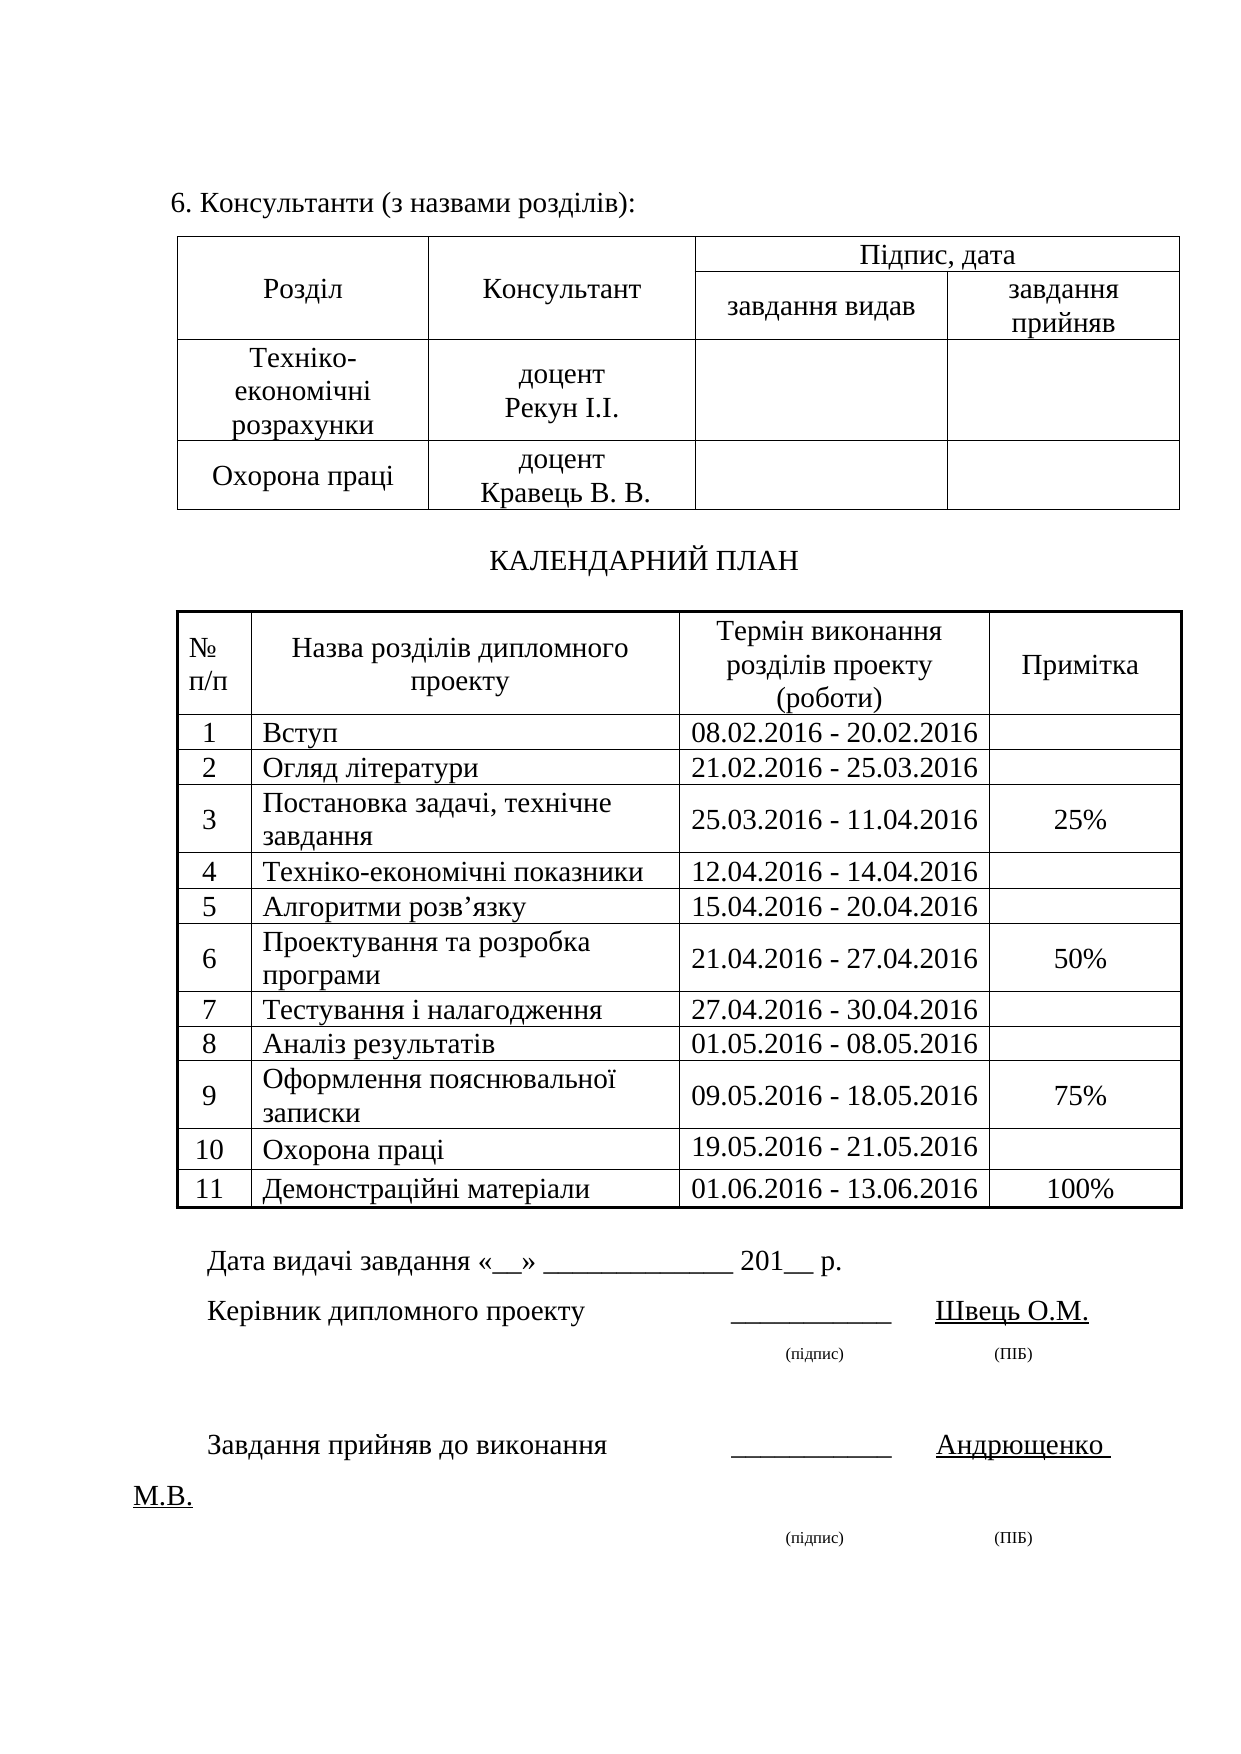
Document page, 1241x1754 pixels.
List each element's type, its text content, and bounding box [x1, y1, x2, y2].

table_cell [696, 340, 947, 440]
table_cell 1 [179, 715, 251, 748]
table_cell 08.02.2016 - 20.02.2016 [680, 715, 989, 748]
table_cell 21.02.2016 - 25.03.2016 [680, 750, 989, 784]
table_header Консультант [429, 237, 695, 339]
table_cell 12.04.2016 - 14.04.2016 [680, 853, 989, 888]
table_header Підпис, дата [696, 237, 1179, 271]
table_cell 15.04.2016 - 20.04.2016 [680, 889, 989, 923]
table_cell Огляд літератури [252, 750, 679, 784]
table_header Назва розділів дипломного проекту [252, 613, 679, 714]
table_cell 50% [990, 924, 1180, 991]
table_cell Техніко-економічні показники [252, 853, 679, 888]
table_cell 25.03.2016 - 11.04.2016 [680, 785, 989, 852]
table_header Термін виконання розділів проекту (роботи) [680, 613, 989, 714]
table_cell Тестування і налагодження [252, 992, 679, 1026]
table_cell [948, 441, 1179, 508]
table_cell 19.05.2016 - 21.05.2016 [680, 1129, 989, 1169]
table_cell [990, 1027, 1180, 1060]
table_header Розділ [178, 237, 428, 339]
table_header Примітка [990, 613, 1180, 714]
table_cell завдання прийняв [948, 272, 1179, 339]
table_cell 10 [179, 1129, 251, 1169]
text Керівник дипломного проекту ___________ Швець О.М. [133, 1293, 1165, 1327]
table_cell [948, 340, 1179, 440]
table_cell Охорона праці [252, 1129, 679, 1169]
table_cell доцент Рекун І.І. [429, 340, 695, 440]
table_cell Вступ [252, 715, 679, 748]
table_cell Постановка задачі, технічне завдання [252, 785, 679, 852]
table_cell Проектування та розробка програми [252, 924, 679, 991]
table_cell [990, 750, 1180, 784]
table_cell 5 [179, 889, 251, 923]
table_cell 01.06.2016 - 13.06.2016 [680, 1170, 989, 1206]
table_cell доцент Кравець В. В. [429, 441, 695, 508]
text Дата видачі завдання «__» _____________ 201__ р. [133, 1243, 1169, 1276]
table_cell 9 [179, 1061, 251, 1128]
table_cell [990, 889, 1180, 923]
table_cell 4 [179, 853, 251, 888]
table_cell 6 [179, 924, 251, 991]
table_cell [990, 715, 1180, 748]
table_cell 01.05.2016 - 08.05.2016 [680, 1027, 989, 1060]
table_cell Охорона праці [178, 441, 428, 508]
table_cell 3 [179, 785, 251, 852]
table_cell Демонстраційні матеріали [252, 1170, 679, 1206]
table_cell 100% [990, 1170, 1180, 1206]
table_cell [990, 992, 1180, 1026]
table_cell 09.05.2016 - 18.05.2016 [680, 1061, 989, 1128]
table_cell [696, 441, 947, 508]
text (підпис) (ПІБ) [649, 1528, 1165, 1547]
table_header № п/п [179, 613, 251, 714]
table_cell [990, 853, 1180, 888]
table_cell Оформлення пояснювальної записки [252, 1061, 679, 1128]
table_cell 2 [179, 750, 251, 784]
table_cell Аналіз результатів [252, 1027, 679, 1060]
table_cell 8 [179, 1027, 251, 1060]
text Завдання прийняв до виконання ___________ Андрющенко М.В. [133, 1427, 1165, 1511]
table_cell Техніко-економічні розрахунки [178, 340, 428, 440]
table_cell [990, 1129, 1180, 1169]
table_cell 25% [990, 785, 1180, 852]
text (підпис) (ПІБ) [649, 1343, 1165, 1363]
text 6. Консультанти (з назвами розділів): [170, 186, 1165, 219]
table_cell 21.04.2016 - 27.04.2016 [680, 924, 989, 991]
table_cell завдання видав [696, 272, 947, 339]
table_cell 11 [179, 1170, 251, 1206]
table_cell 7 [179, 992, 251, 1026]
table_cell 27.04.2016 - 30.04.2016 [680, 992, 989, 1026]
table_cell Алгоритми розв’язку [252, 889, 679, 923]
text КАЛЕНДАРНИЙ ПЛАН [133, 543, 1155, 577]
table_cell 75% [990, 1061, 1180, 1128]
